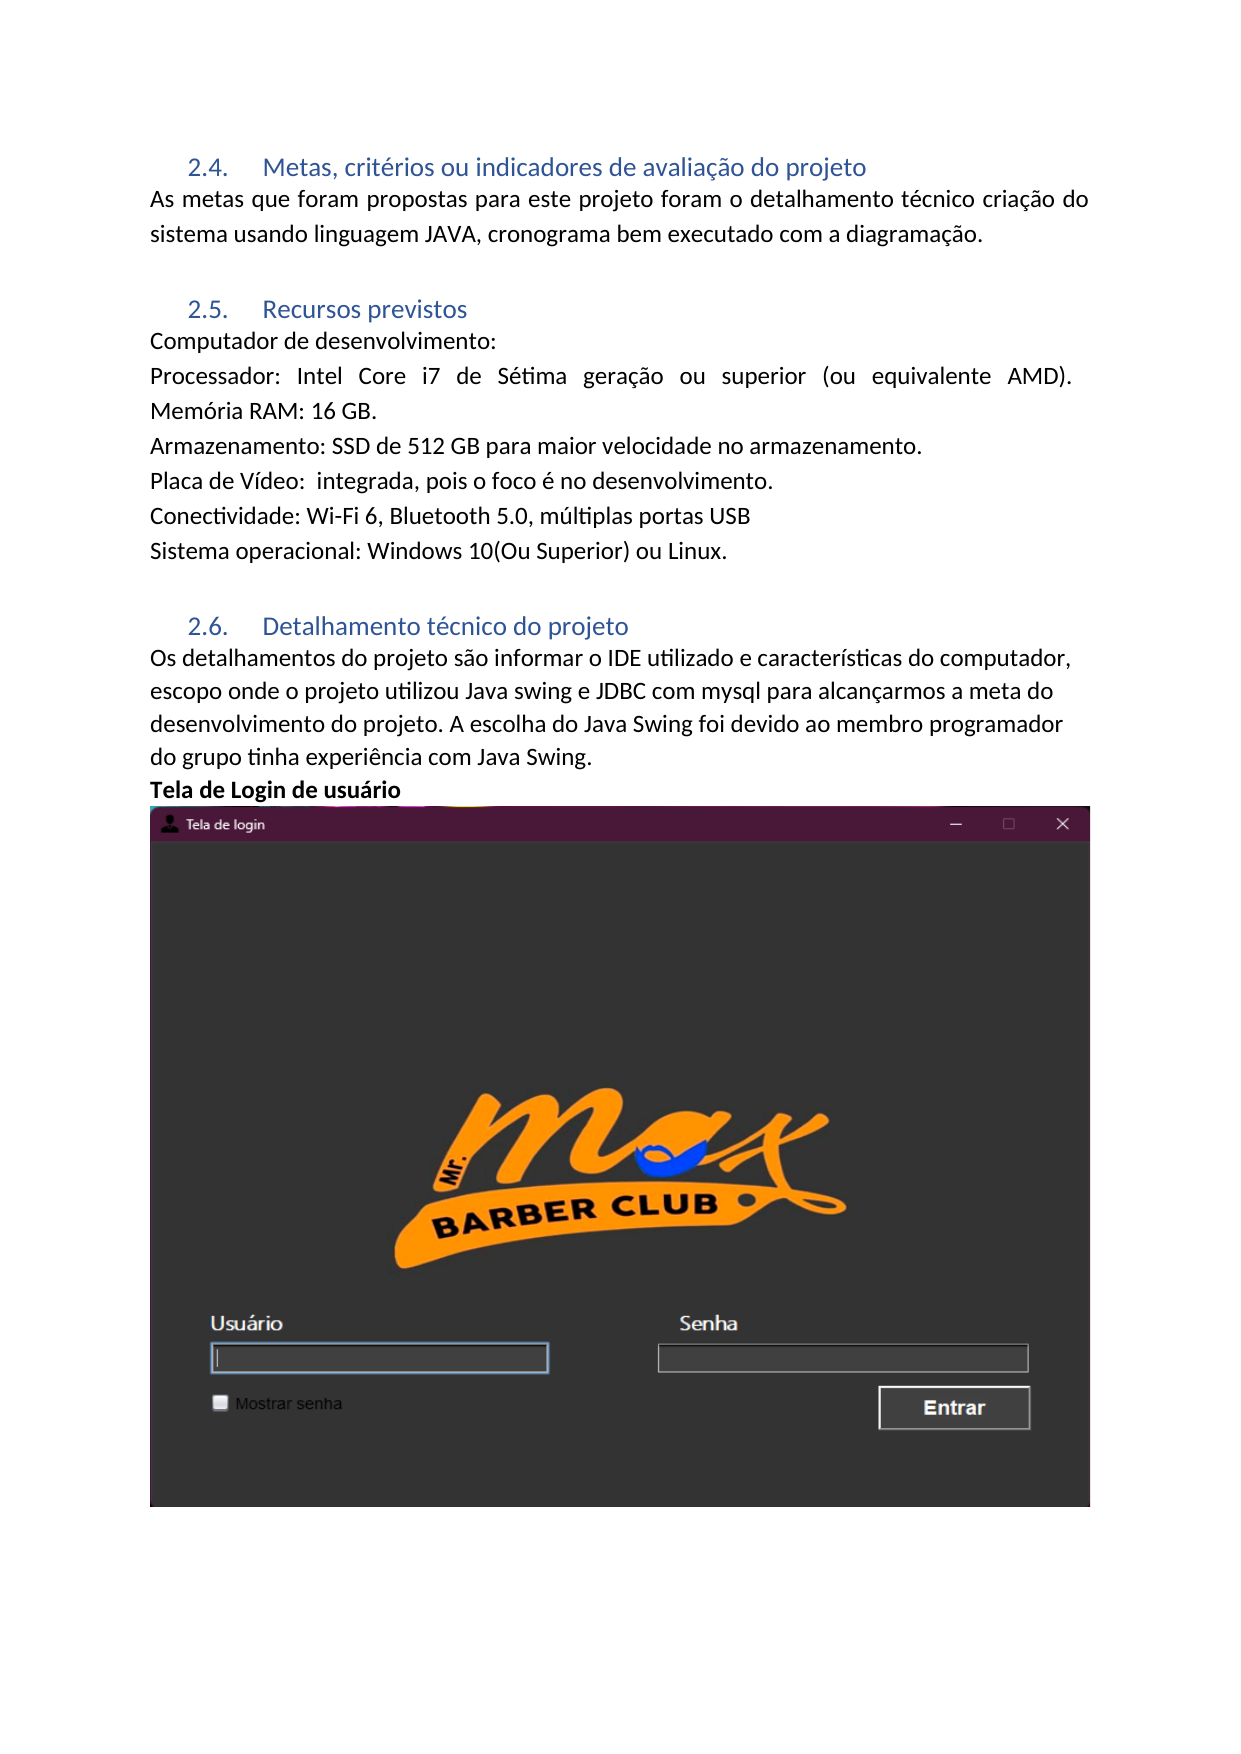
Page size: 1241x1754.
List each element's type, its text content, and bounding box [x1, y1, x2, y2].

subtitle Recursos previstos [187, 292, 1090, 325]
subtitle Detalhamento técnico do projeto [187, 609, 1090, 642]
text Placa de Vídeo: integrada, pois o foco é no desenvolvimento. [150, 465, 1090, 496]
text Conectividade: Wi-Fi 6, Bluetooth 5.0, múltiplas portas USB [150, 500, 1090, 531]
text Armazenamento: SSD de 512 GB para maior velocidade no armazenamento. [150, 430, 1090, 461]
subtitle Metas, critérios ou indicadores de avaliação do projeto [187, 150, 1090, 183]
text Processador: Intel Core i7 de Sétima geração ou superior (ou equivalente AMD). Memória RAM: 16 GB. [150, 360, 1090, 426]
text Os detalhamentos do projeto são informar o IDE utilizado e características do computador, escopo onde o projeto utilizou Java swing e JDBC com mysql para alcançarmos a meta do desenvolvimento do projeto. A escolha do Java Swing foi devido ao membro programador do grupo tinha experiência com Java Swing. Tela de Login de usuário [150, 642, 1090, 806]
text Computador de desenvolvimento: [150, 325, 1090, 356]
picture [150, 806, 1091, 1507]
text As metas que foram propostas para este projeto foram o detalhamento técnico criação do sistema usando linguagem JAVA, cronograma bem executado com a diagramação. [150, 183, 1090, 248]
text Sistema operacional: Windows 10(Ou Superior) ou Linux. [150, 535, 1090, 566]
